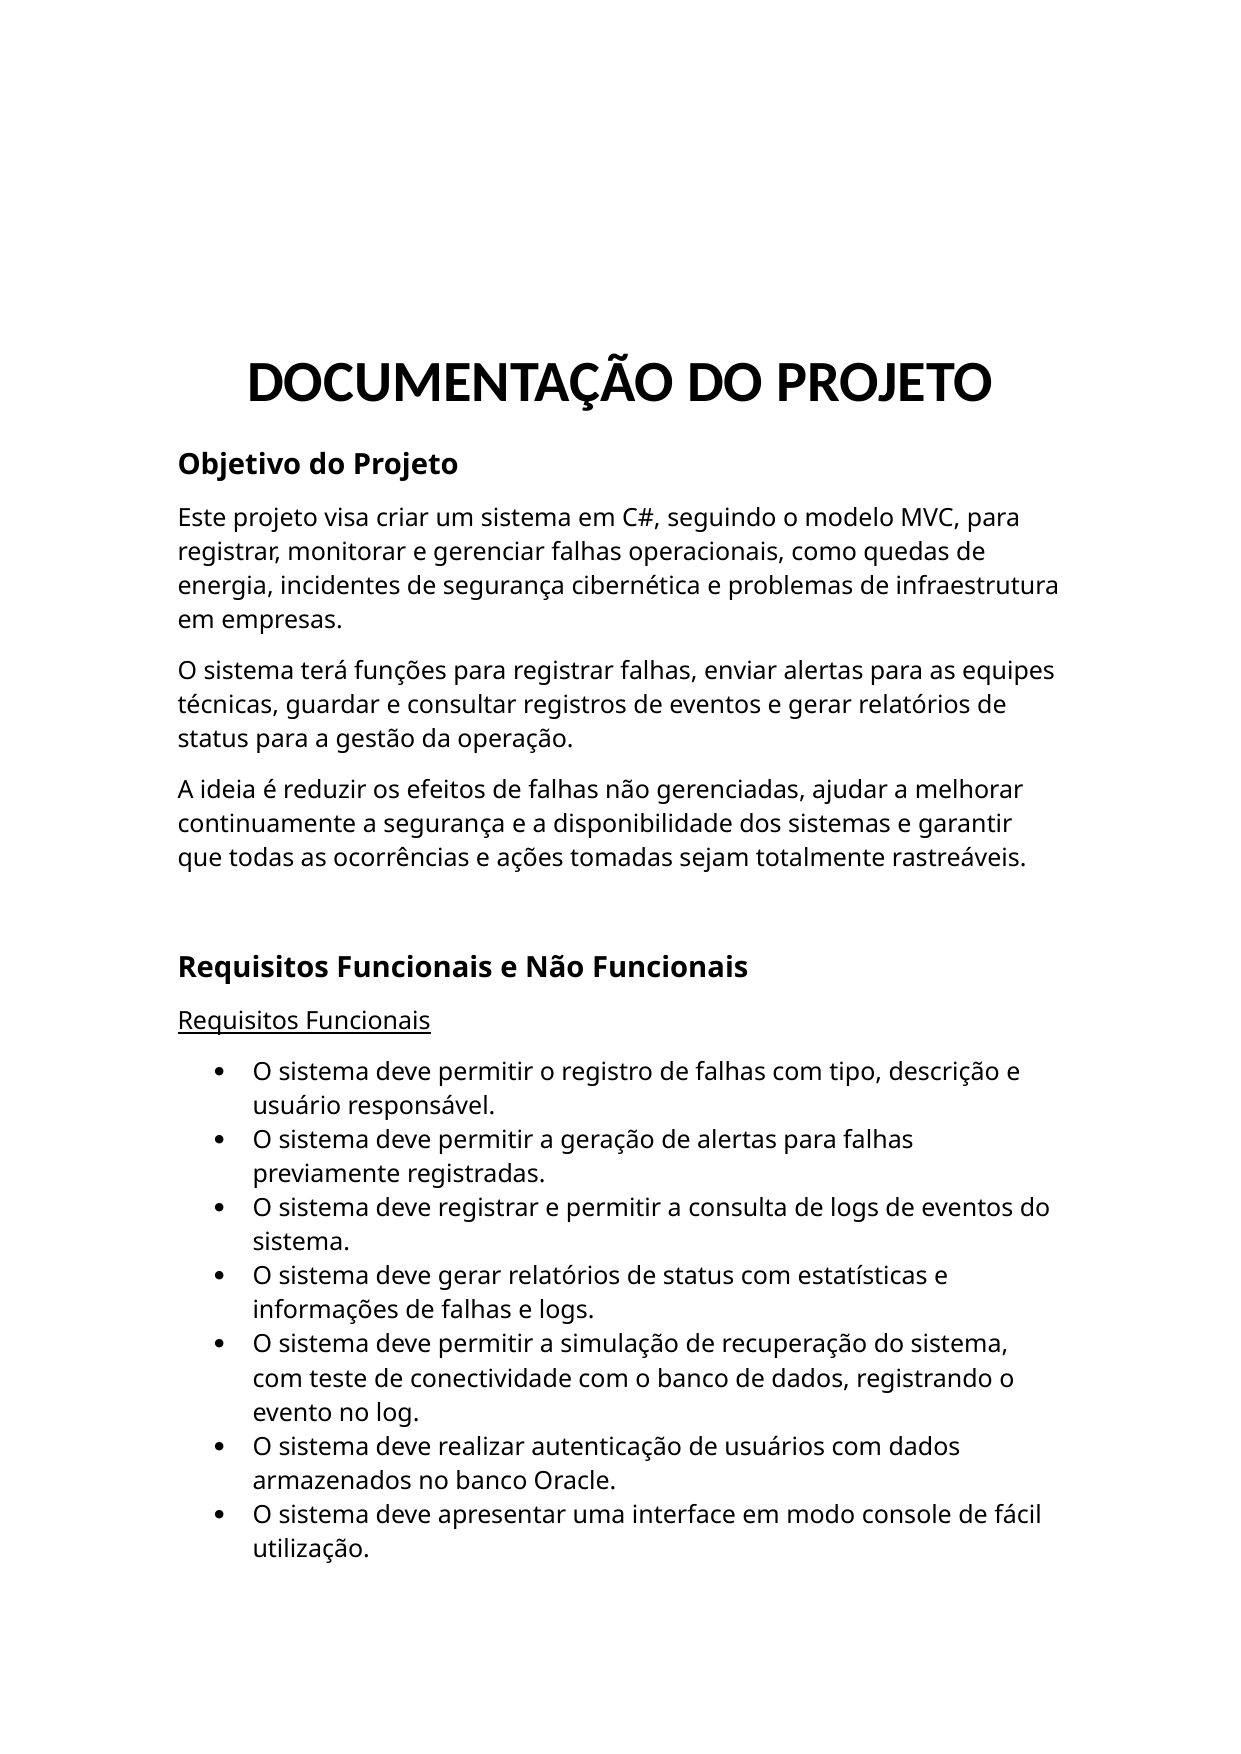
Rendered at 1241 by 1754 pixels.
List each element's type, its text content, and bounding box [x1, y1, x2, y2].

text Requisitos Funcionais e Não Funcionais [177, 947, 1063, 986]
text A ideia é reduzir os efeitos de falhas não gerenciadas, ajudar a melhorar continuamente a segurança e a disponibilidade dos sistemas e garantir que todas as ocorrências e ações tomadas sejam totalmente rastreáveis. [177, 771, 1063, 873]
list O sistema deve apresentar uma interface em modo console de fácil utilização. [215, 1496, 1063, 1564]
list O sistema deve permitir o registro de falhas com tipo, descrição e usuário responsável. [215, 1054, 1063, 1122]
list O sistema deve permitir a simulação de recuperação do sistema, com teste de conectividade com o banco de dados, registrando o evento no log. [215, 1326, 1063, 1428]
list O sistema deve permitir a geração de alertas para falhas previamente registradas. [215, 1122, 1063, 1190]
text Objetivo do Projeto [177, 443, 1063, 483]
list O sistema deve gerar relatórios de status com estatísticas e informações de falhas e logs. [215, 1258, 1063, 1326]
text Este projeto visa criar um sistema em C#, seguindo o modelo MVC, para registrar, monitorar e gerenciar falhas operacionais, como quedas de energia, incidentes de segurança cibernética e problemas de infraestrutura em empresas. [177, 499, 1063, 636]
text O sistema terá funções para registrar falhas, enviar alertas para as equipes técnicas, guardar e consultar registros de eventos e gerar relatórios de status para a gestão da operação. [177, 652, 1063, 755]
list O sistema deve realizar autenticação de usuários com dados armazenados no banco Oracle. [215, 1428, 1063, 1496]
text DOCUMENTAÇÃO DO PROJETO [177, 345, 1063, 416]
list O sistema deve registrar e permitir a consulta de logs de eventos do sistema. [215, 1190, 1063, 1258]
text Requisitos Funcionais [177, 1003, 1063, 1037]
